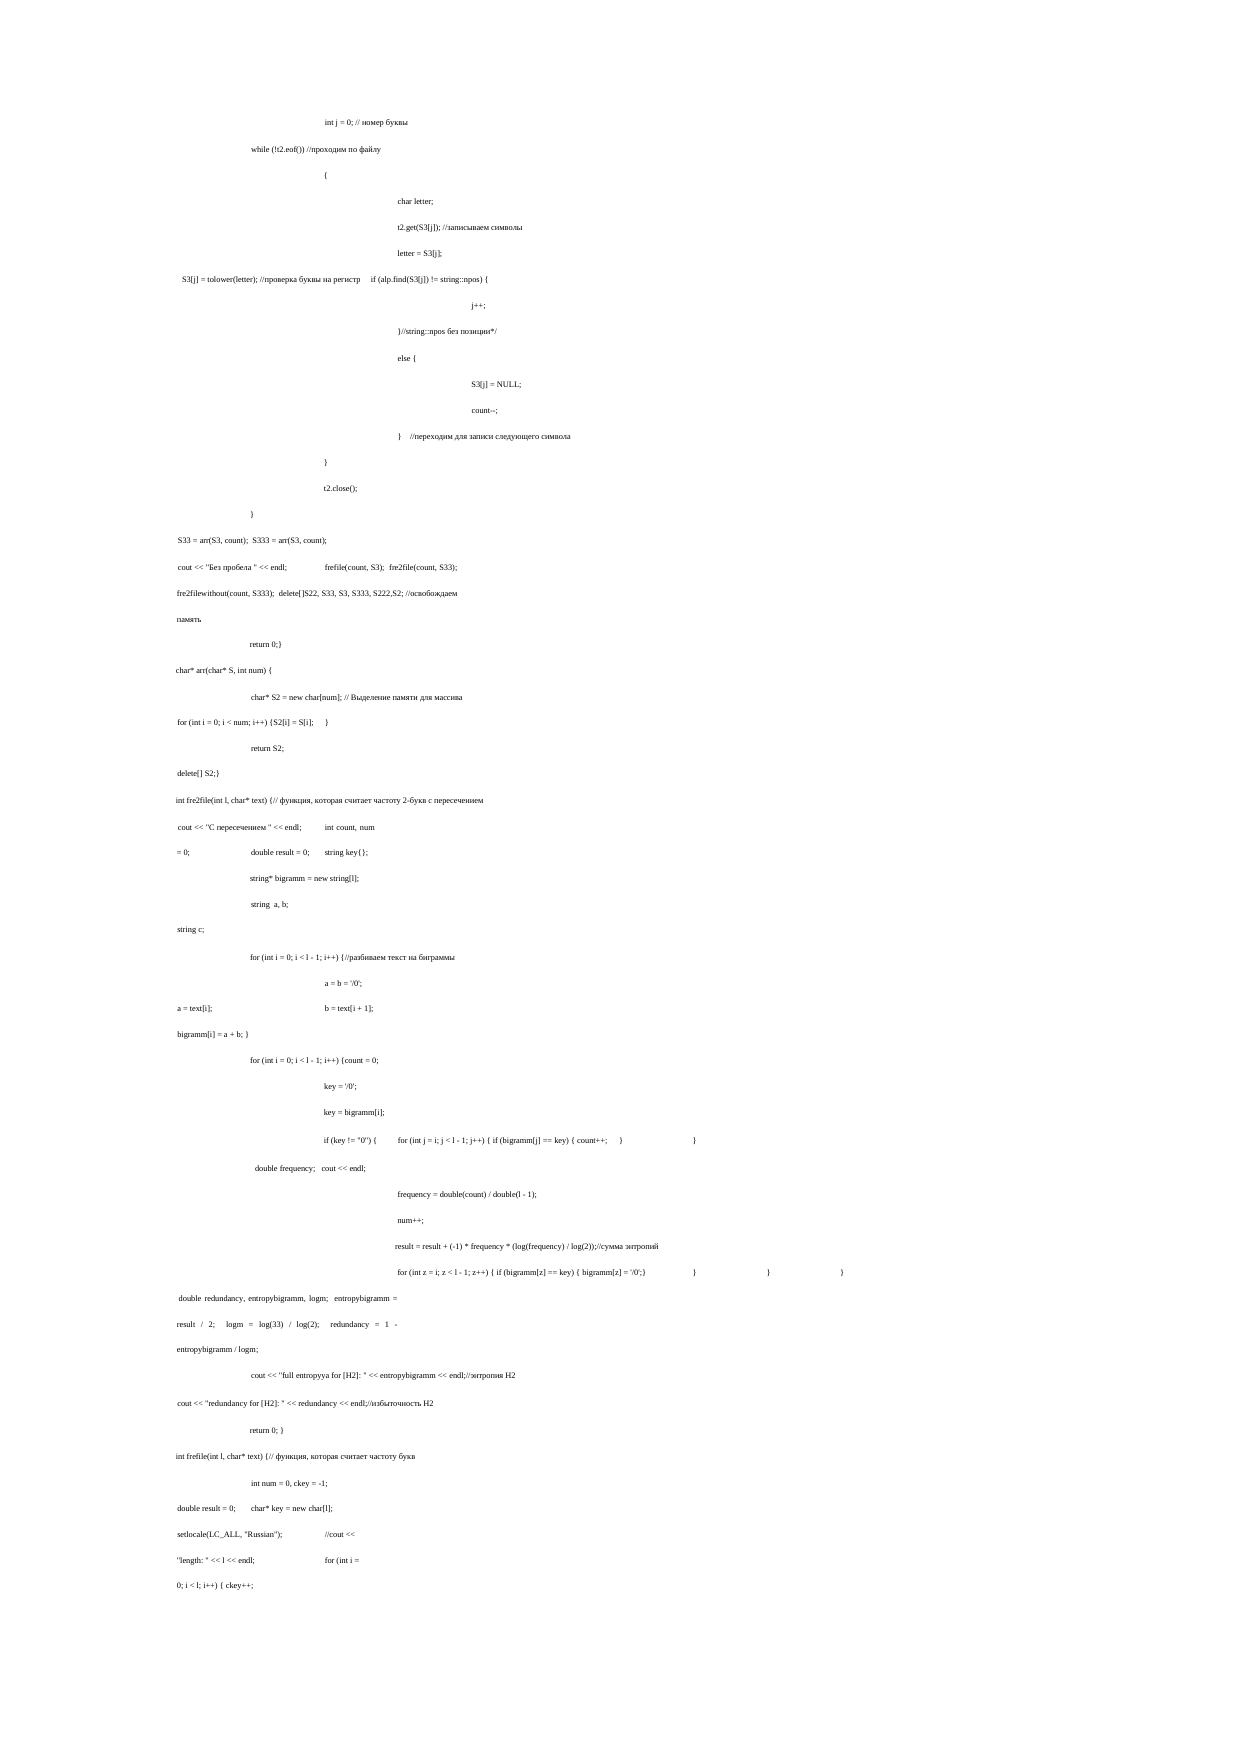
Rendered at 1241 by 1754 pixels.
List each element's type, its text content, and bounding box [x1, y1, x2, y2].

text double redundancy, entropybigramm, logm; entropybigramm = result / 2; logm = log(33) / log(2); redundancy = 1 - entropybigramm / logm; [176, 1294, 398, 1355]
text int j = 0; // номер буквы while (!t2.eof()) //проходим по файлу [176, 118, 454, 154]
text string a, b; string c; [176, 900, 310, 935]
text a = b = '/0'; a = text[i]; b = text[i + 1]; bigramm[i] = a + b; } [176, 978, 402, 1039]
text cout << "Без пробела " << endl; frefile(count, S3); fre2file(count, S33); fre2filewithout(count, S333); delete[]S22, S33, S3, S333, S222,S2; //освобождаем память [176, 563, 457, 624]
text cout << "full entropyya for [H2]: " << entropybigramm << endl;//энтропия Н2 cout << "redundancy for [H2]: " << redundancy << endl;//избыточность Н2 [176, 1371, 532, 1408]
text char* S2 = new char[num]; // Выделение памяти для массива for (int i = 0; i < num; i++) {S2[i] = S[i]; } [176, 692, 475, 727]
text return S2; delete[] S2;} [176, 744, 312, 779]
text cout << "С пересечением " << endl; int count, num = 0; double result = 0; string key{}; [176, 822, 374, 857]
text int num = 0, ckey = -1; double result = 0; char* key = new char[l]; setlocale(LC_ALL, "Russian"); //cout << "length: " << l << endl; for (int i = 0; i < l; i++) { ckey++; [176, 1478, 365, 1591]
